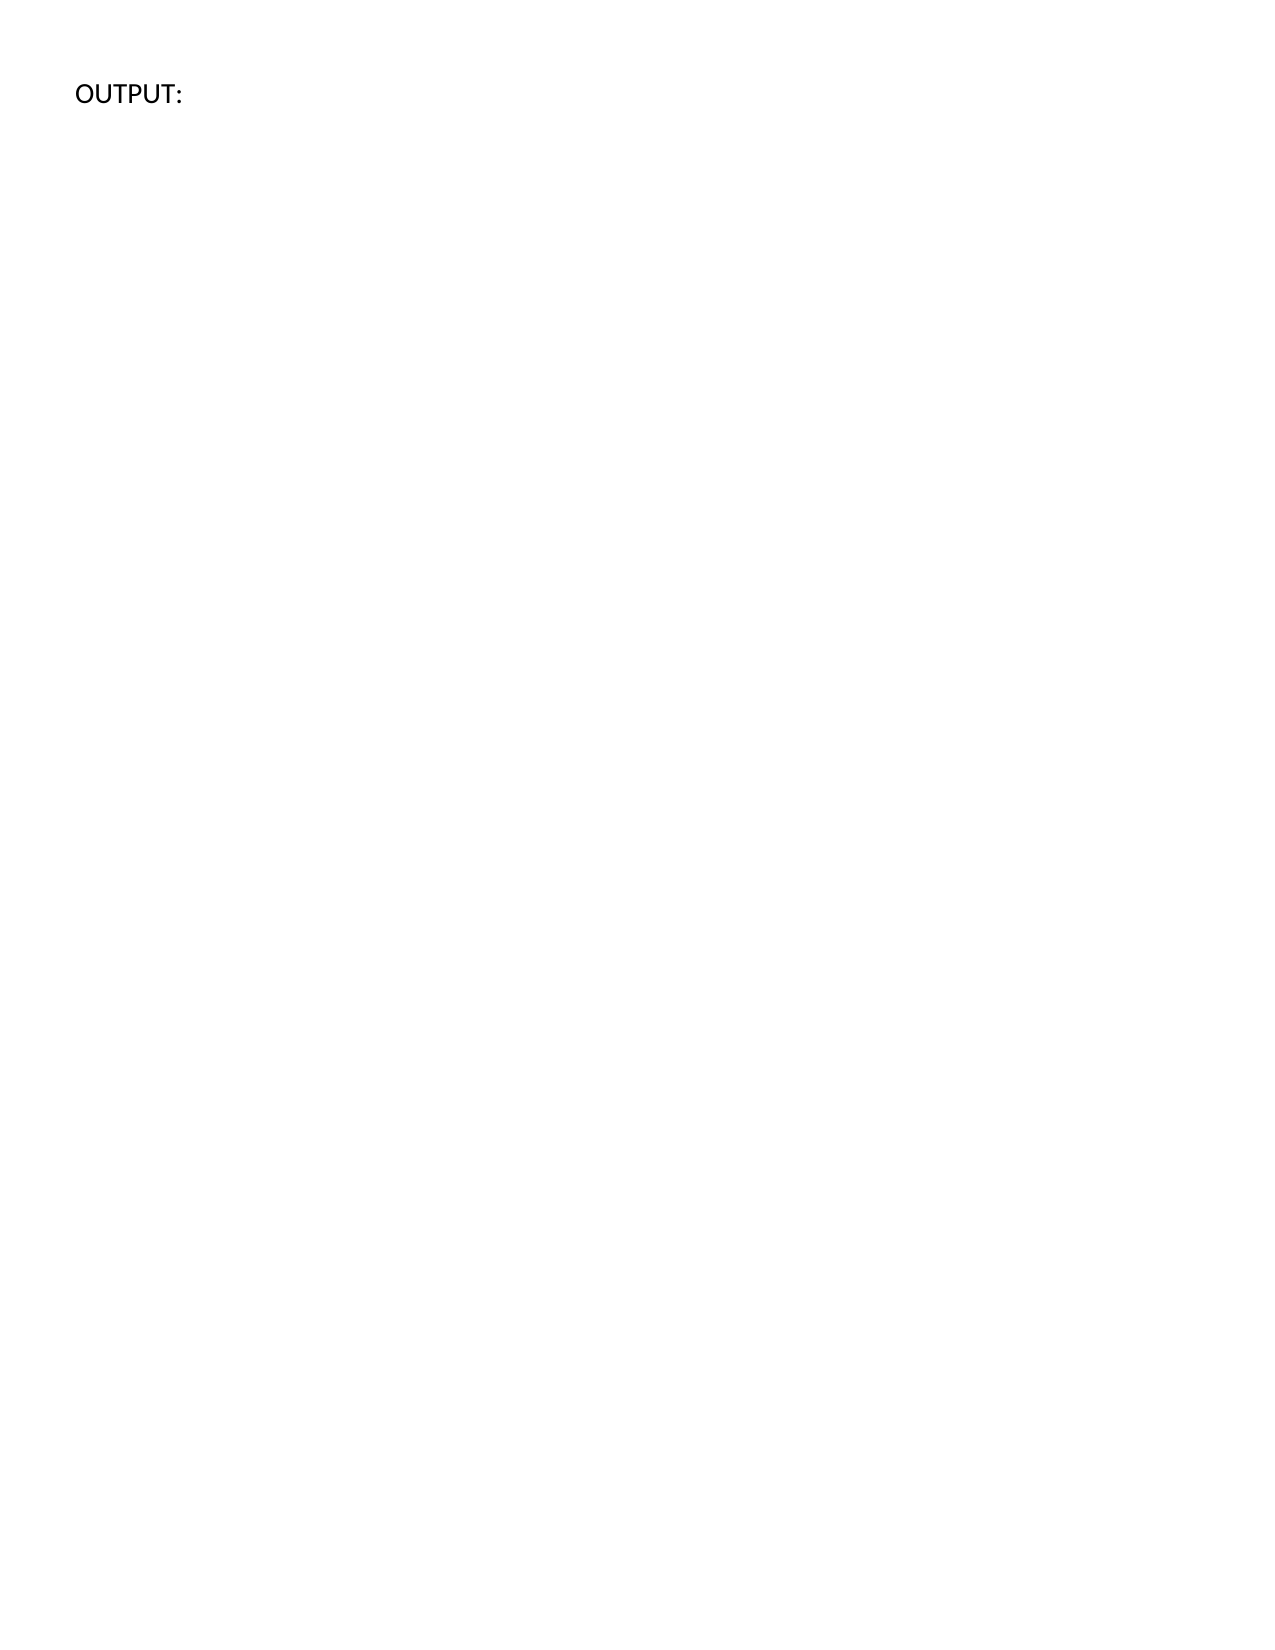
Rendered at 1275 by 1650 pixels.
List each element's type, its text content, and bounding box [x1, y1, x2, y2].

text OUTPUT: [75, 75, 1200, 111]
